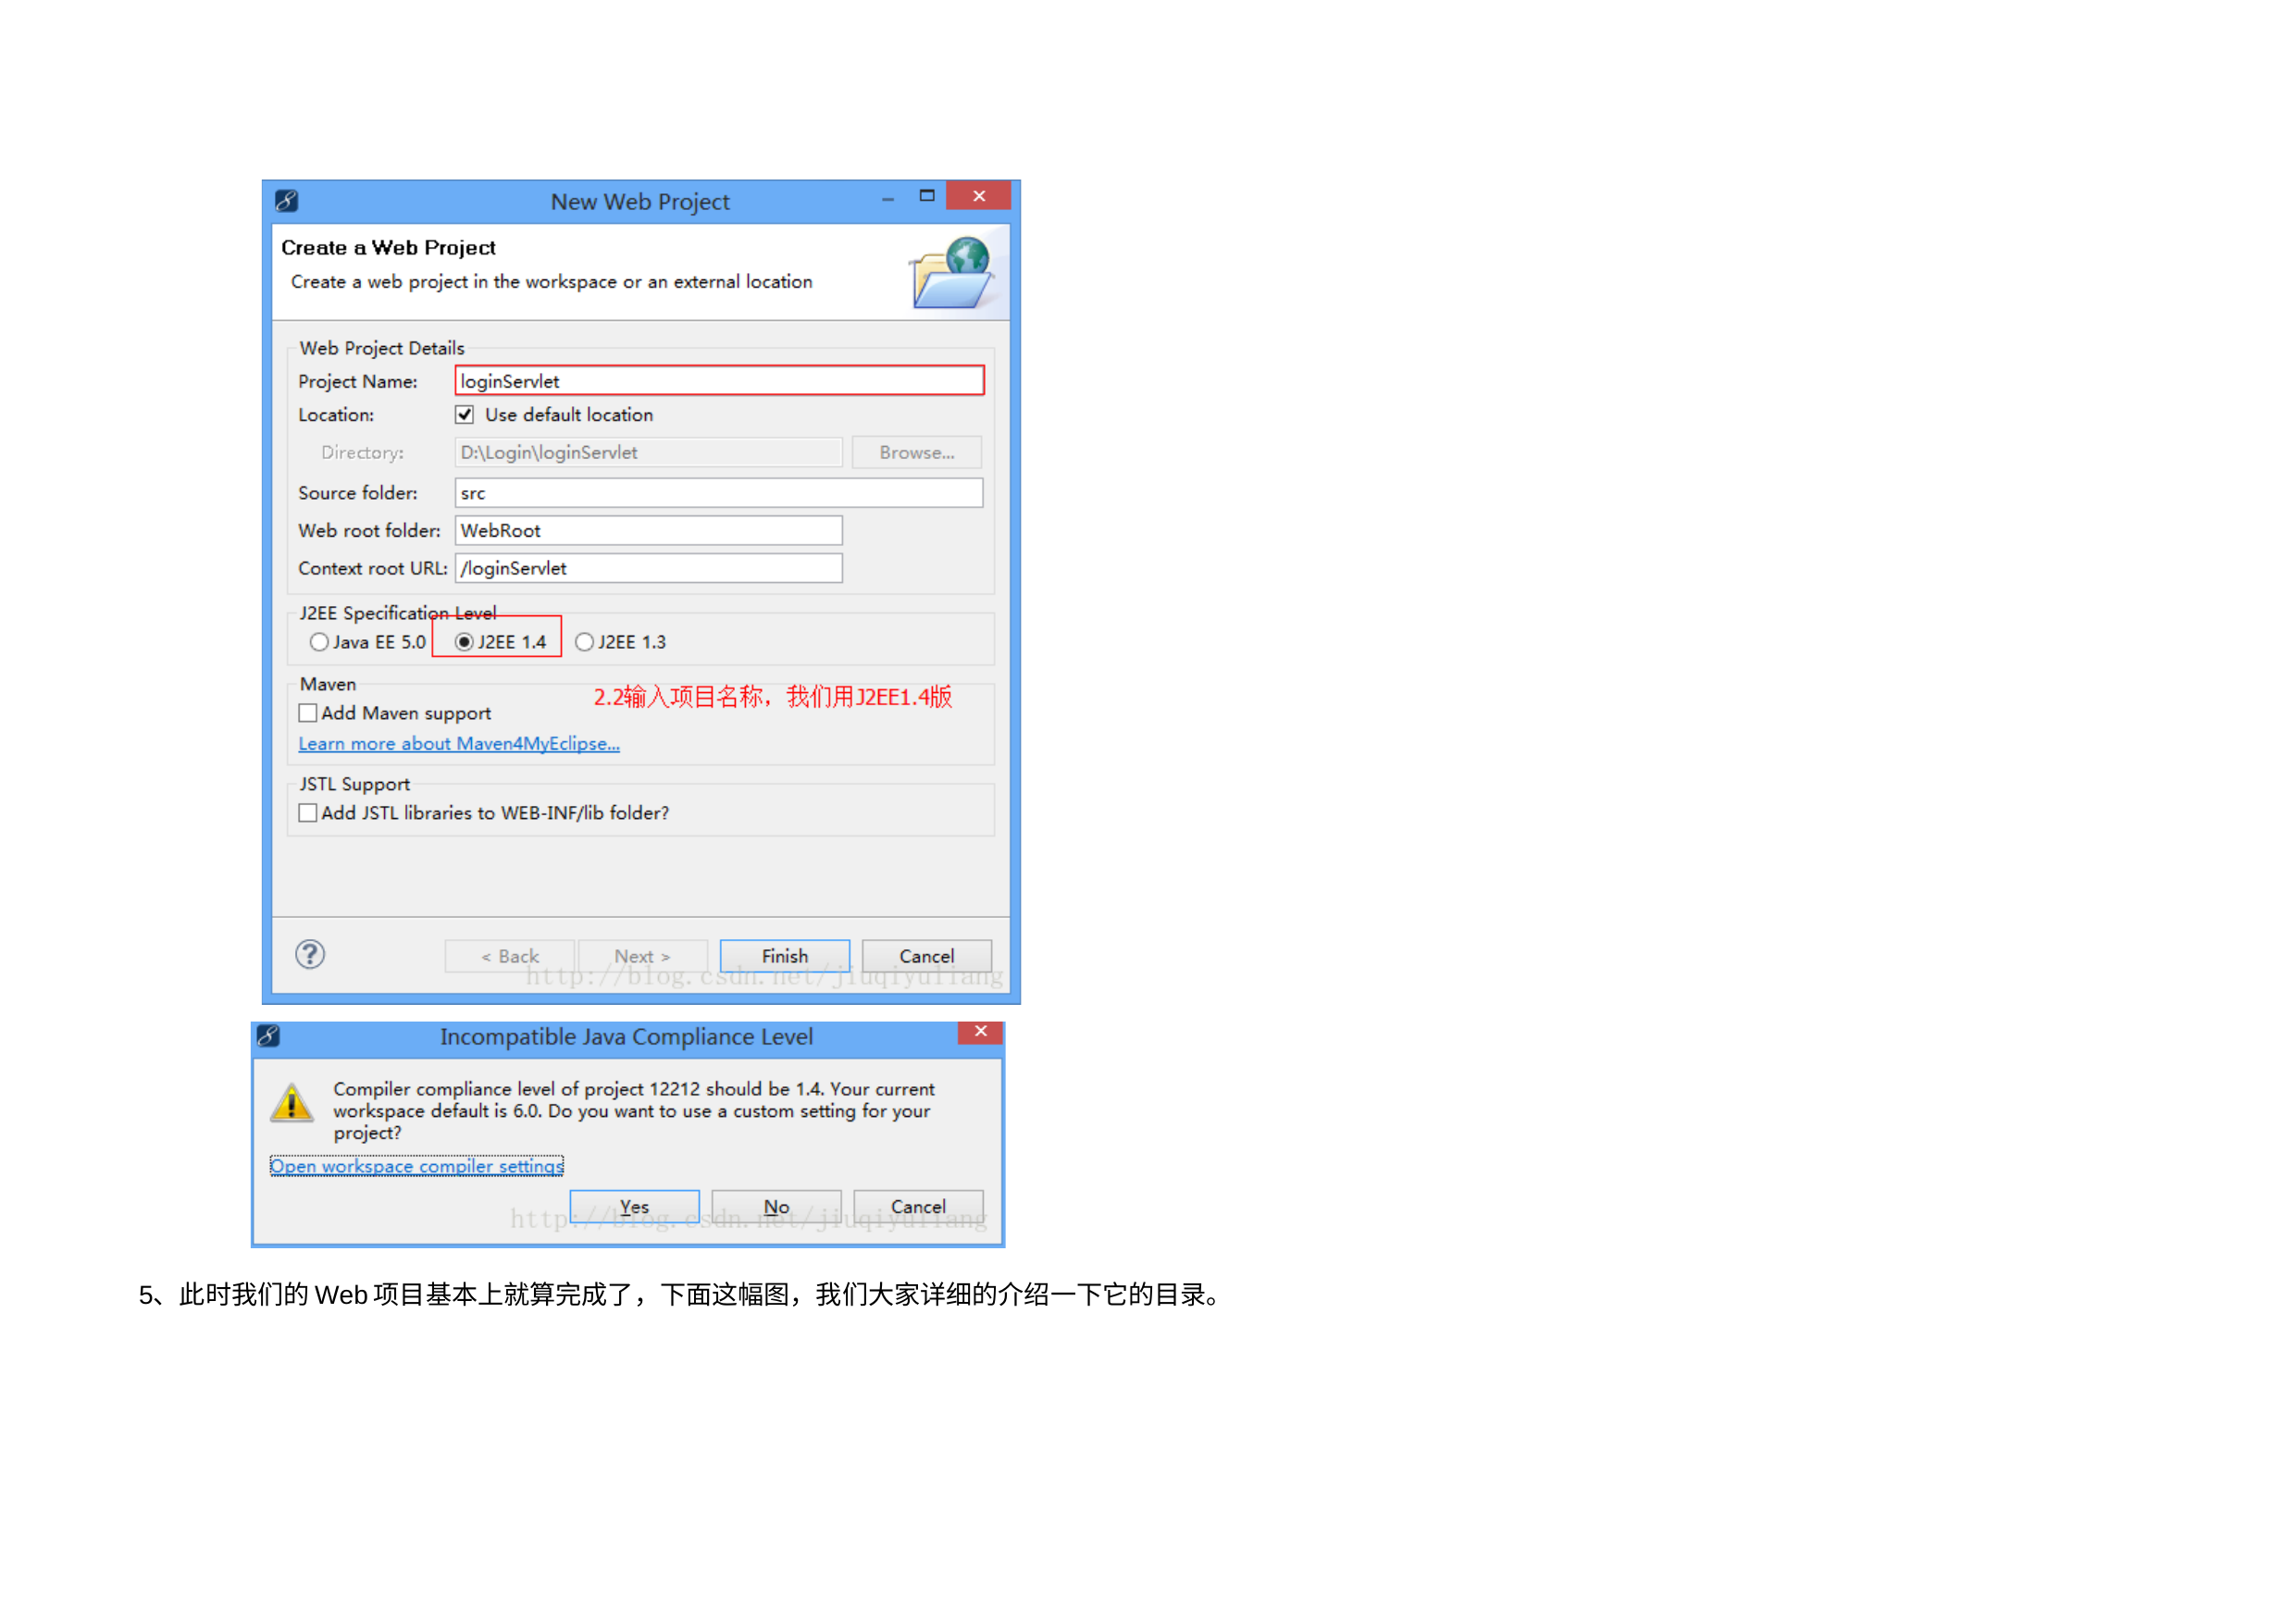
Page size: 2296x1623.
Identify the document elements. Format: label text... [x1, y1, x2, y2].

picture [261, 180, 1022, 1005]
text 5、此时我们的Web项目基本上就算完成了，下面这幅图，我们大家详细的介绍一下它的目录。 [139, 1262, 2156, 1322]
picture [250, 1022, 1006, 1248]
